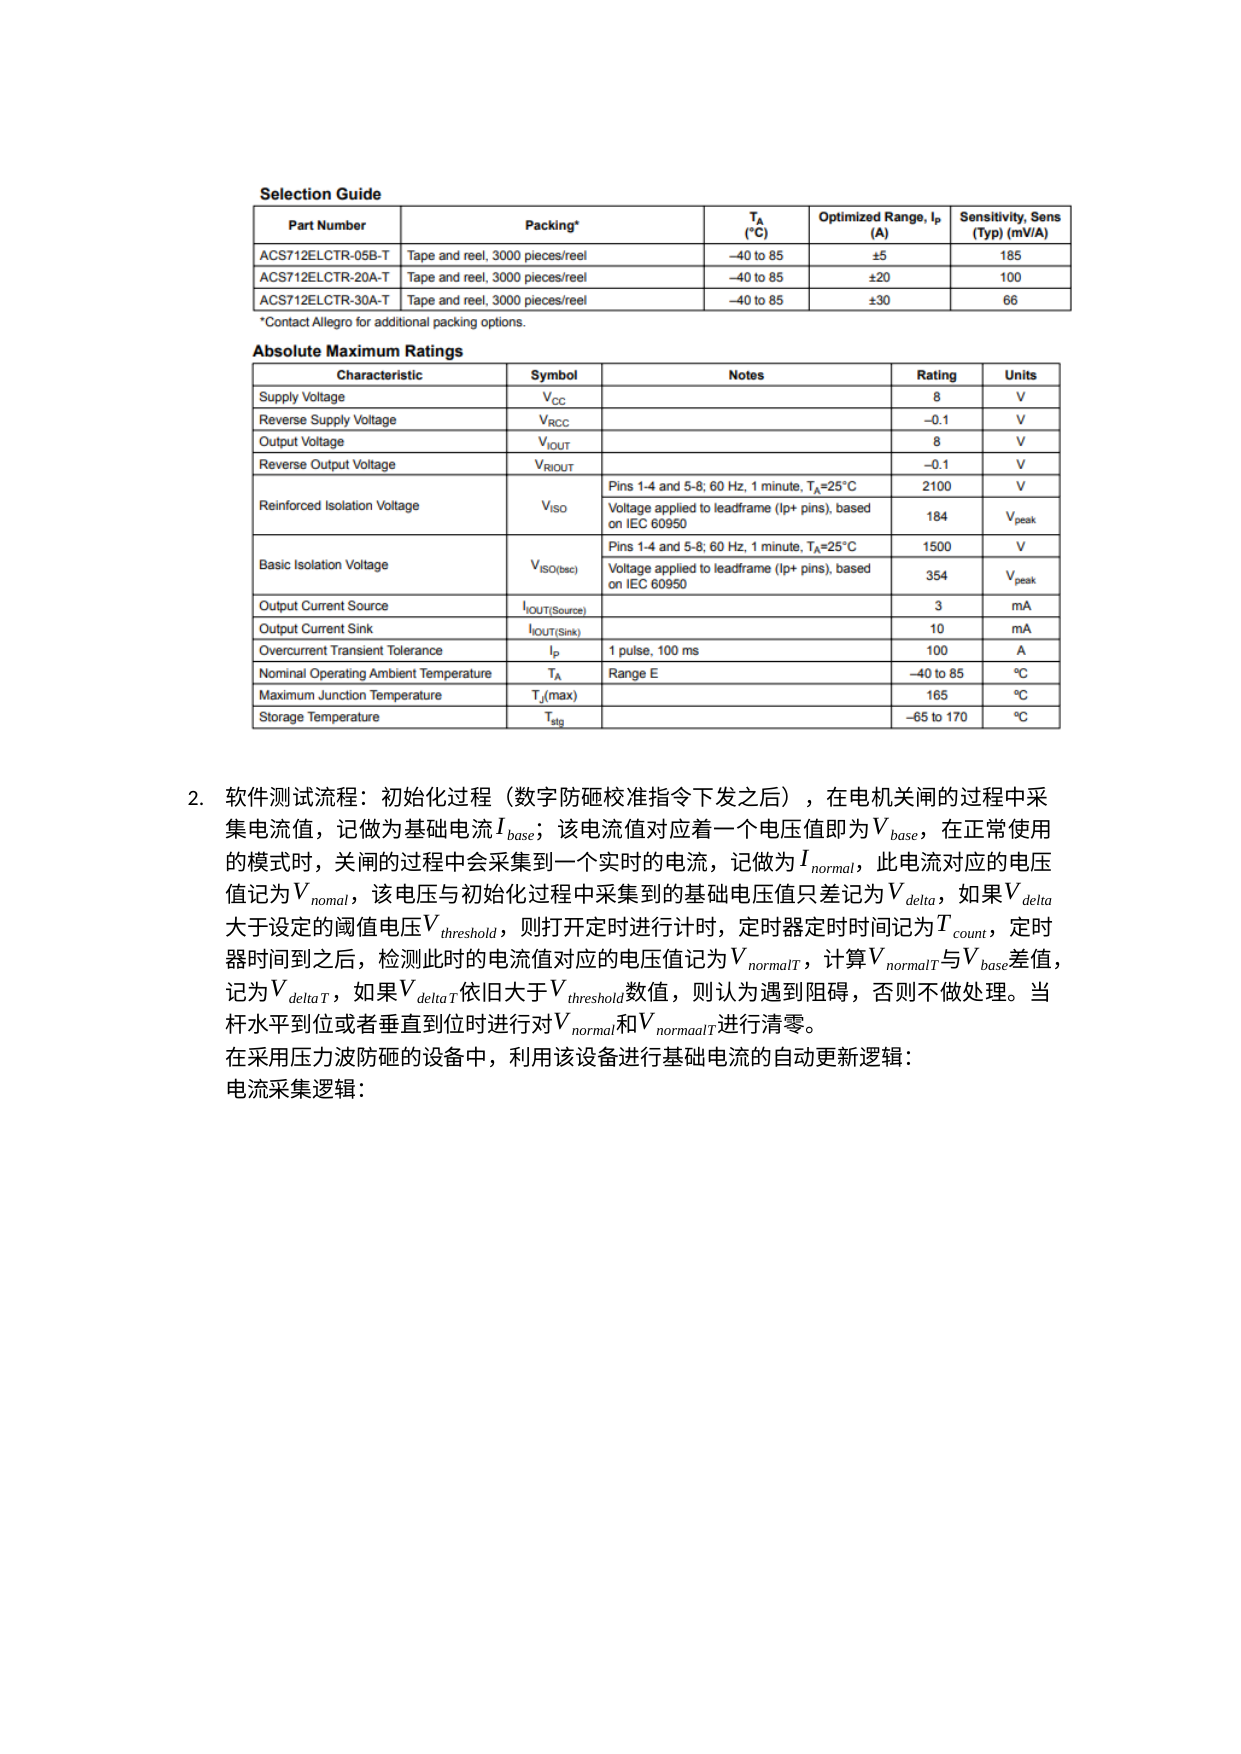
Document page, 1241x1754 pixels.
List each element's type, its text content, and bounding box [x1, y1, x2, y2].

list 在采用压力波防砸的设备中，利用该设备进行基础电流的自动更新逻辑： [225, 1039, 1053, 1072]
picture [225, 162, 1091, 748]
list 电流采集逻辑： [225, 1072, 1053, 1104]
list 软件测试流程：初始化过程（数字防砸校准指令下发之后），在电机关闸的过程中采集电流值，记做为基础电流；该电流值对应着一个电压值即为，在正常使用的模式时，关闸的过程中会采集到一个实时的电流，记做为，此电流对应的电压值记为，该电压与初始化过程中采集到的基础电压值只差记为，如果大于设定的阈值电压，则打开定时进行计时，定时器定时时间记为，定时器时间到之后，检测此时的电流值对应的电压值记为，计算与差值，记为，如果依旧大于数值，则认为遇到阻碍，否则不做处理。当杆水平到位或者垂直到位时进行对和进行清零。 [187, 779, 1053, 1039]
